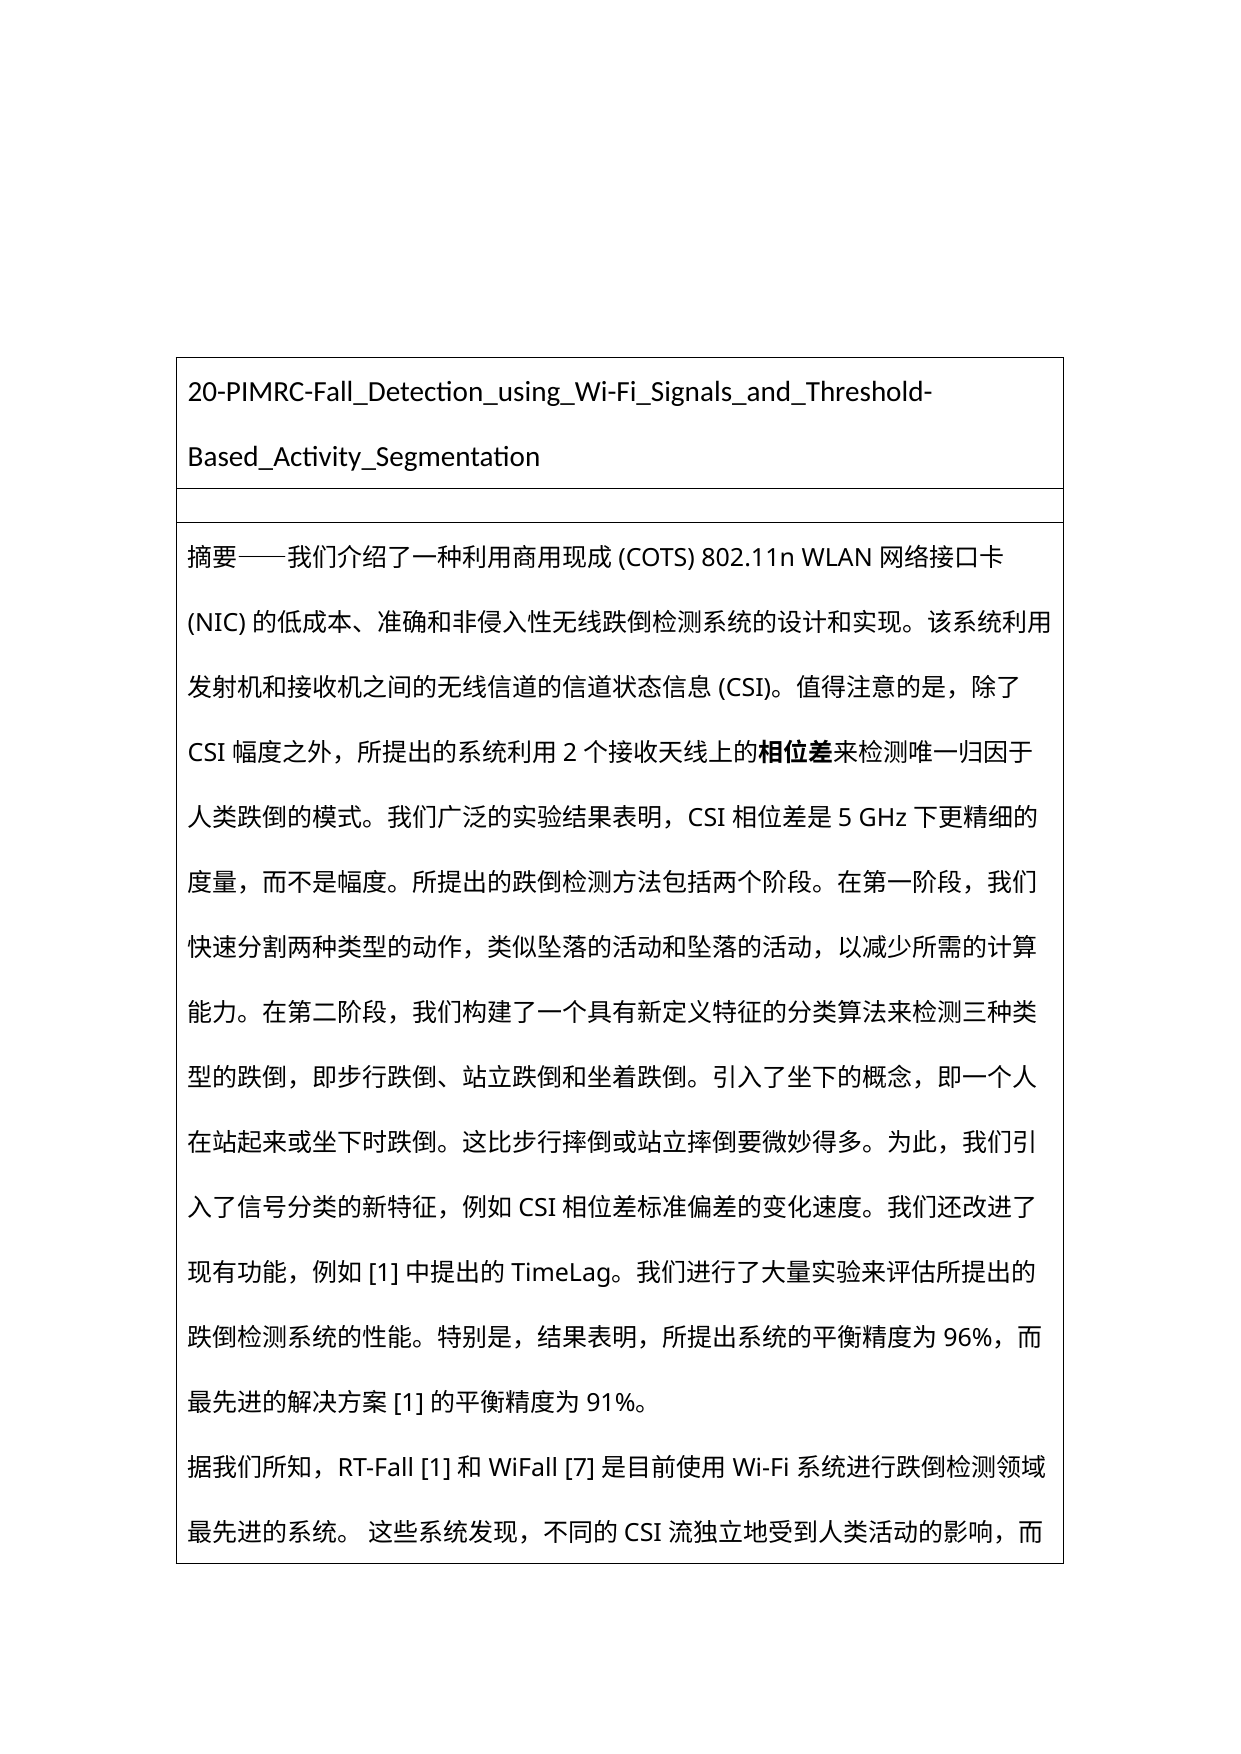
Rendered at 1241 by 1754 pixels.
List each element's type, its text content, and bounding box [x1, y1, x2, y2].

table_cell [177, 489, 1063, 522]
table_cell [177, 523, 1063, 1563]
table_header 20-PIMRC-Fall_Detection_using_Wi-Fi_Signals_and_Threshold-Based_Activity_Segmentation [177, 358, 1063, 488]
